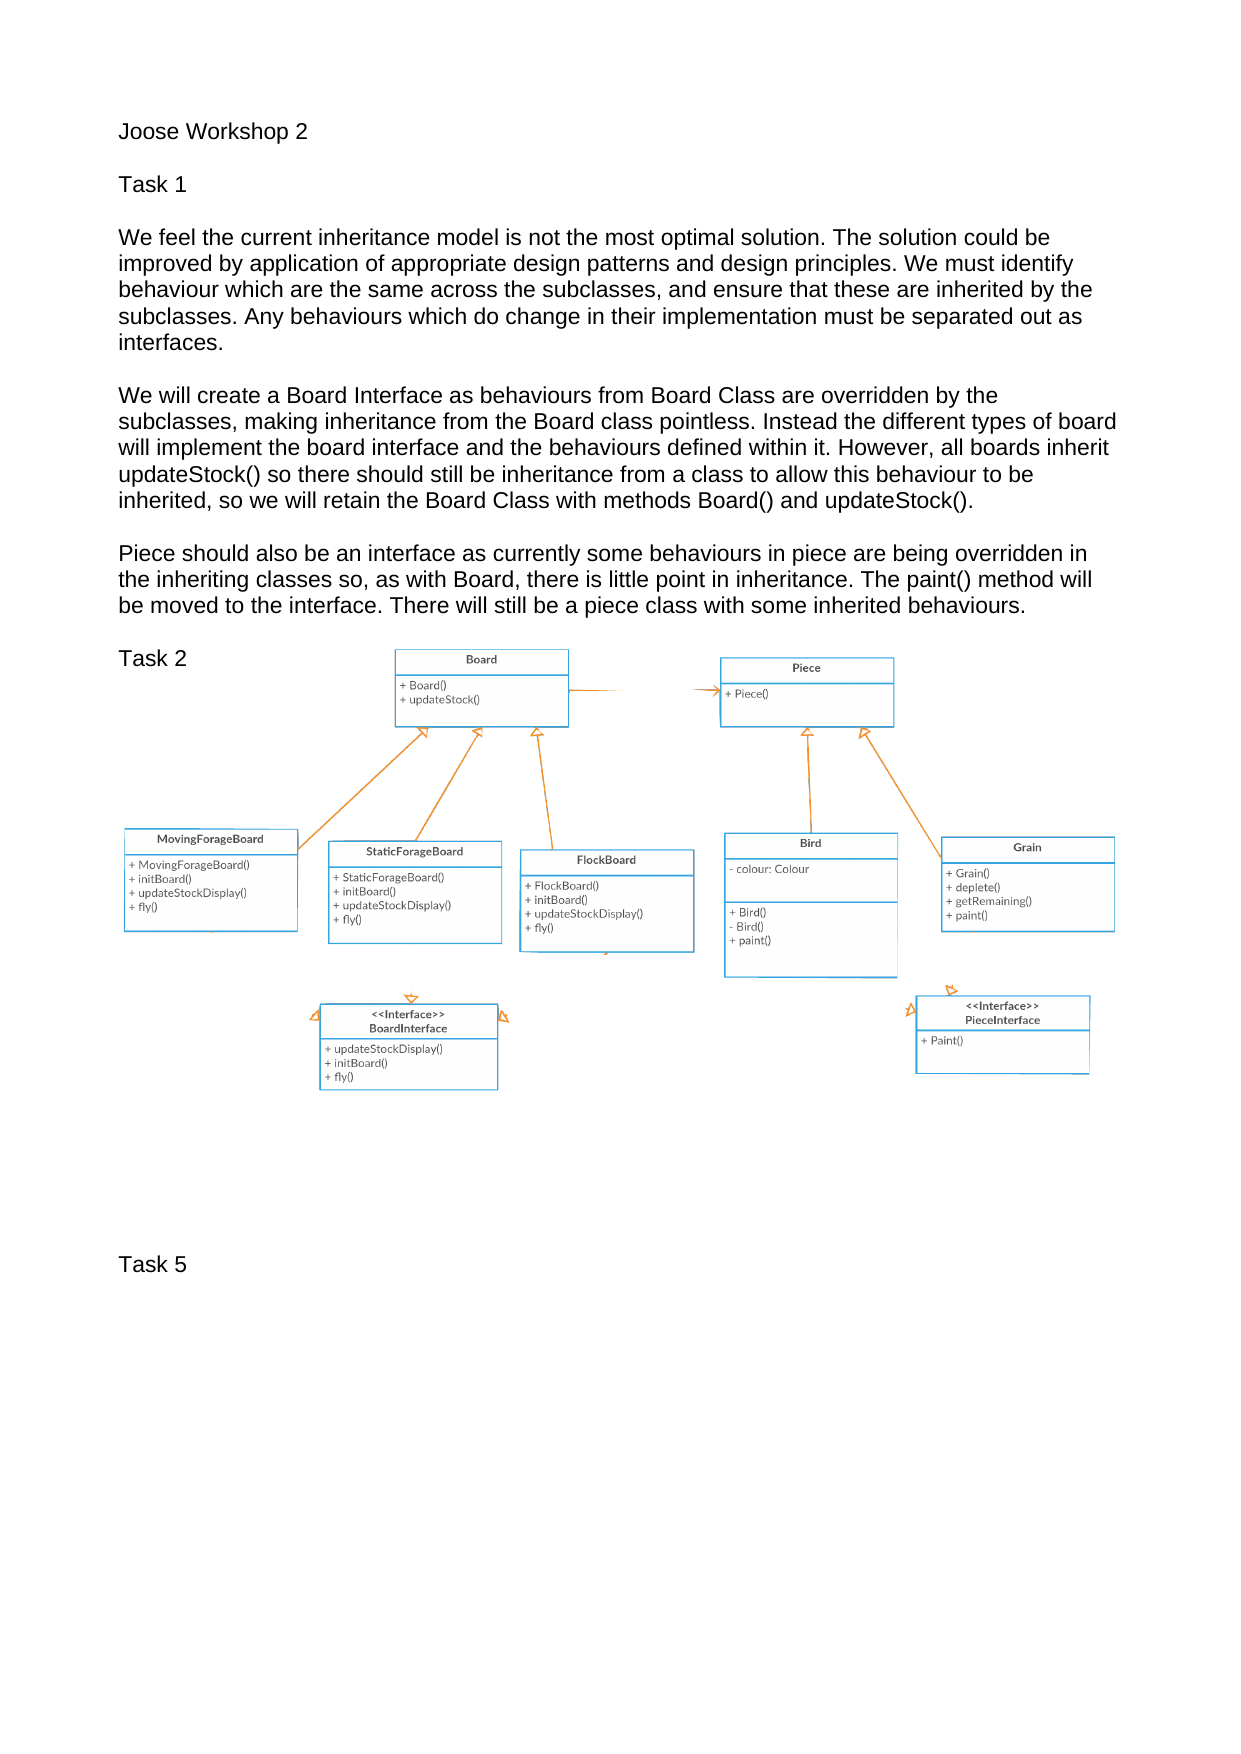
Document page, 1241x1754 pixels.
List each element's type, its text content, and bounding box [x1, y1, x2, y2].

text Joose Workshop 2 [118, 118, 1122, 144]
text Task 5 [118, 1251, 1122, 1278]
picture [122, 648, 1114, 1091]
text Task 1 [118, 171, 1122, 197]
text We feel the current inheritance model is not the most optimal solution. The solution could be improved by application of appropriate design patterns and design principles. We must identify behaviour which are the same across the subclasses, and ensure that these are inherited by the subclasses. Any behaviours which do change in their implementation must be separated out as interfaces. [118, 223, 1122, 355]
text We will create a Board Interface as behaviours from Board Class are overridden by the subclasses, making inheritance from the Board class pointless. Instead the different types of board will implement the board interface and the behaviours defined within it. However, all boards inherit updateStock() so there should still be inheritance from a class to allow this behaviour to be inherited, so we will retain the Board Class with methods Board() and updateStock(). [118, 382, 1122, 513]
text Task 2 [118, 645, 1122, 672]
text Piece should also be an interface as currently some behaviours in piece are being overridden in the inheriting classes so, as with Board, there is little point in inheritance. The paint() method will be moved to the interface. There will still be a piece class with some inherited behaviours. [118, 540, 1122, 619]
